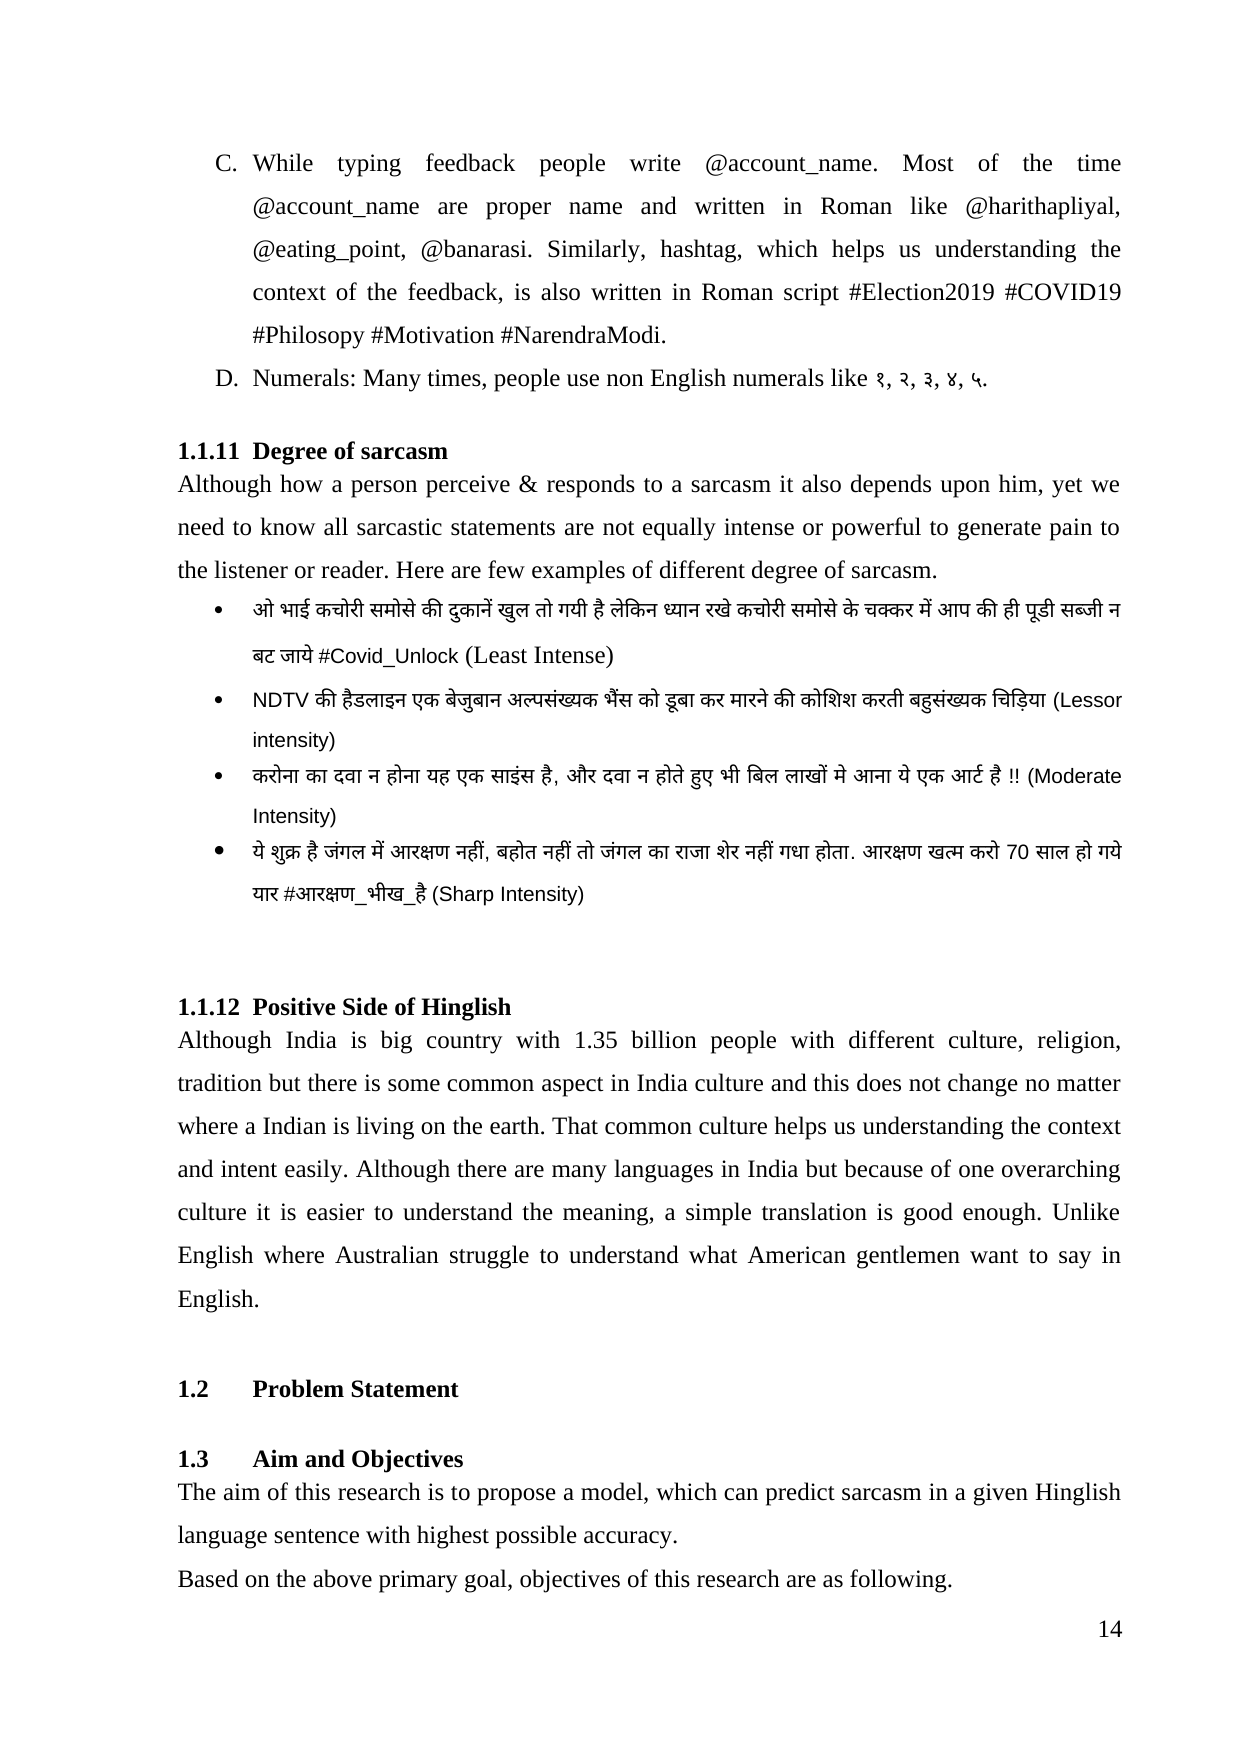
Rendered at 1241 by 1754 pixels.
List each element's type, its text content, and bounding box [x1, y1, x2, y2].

list The aim of this research is to propose a model, which can predict sarcasm in a given Hinglish language sentence with highest possible accuracy. [177, 1477, 1122, 1549]
subtitle Degree of sarcasm [177, 436, 1122, 465]
subtitle Positive Side of Hinglish [177, 992, 1122, 1021]
text Although how a person perceive & responds to a sarcasm it also depends upon him, yet we need to know all sarcastic statements are not equally intense or powerful to generate pain to the listener or reader. Here are few examples of different degree of sarcasm. [177, 469, 1122, 584]
subtitle Aim and Objectives [177, 1444, 1122, 1473]
text Although India is big country with 1.35 billion people with different culture, religion, tradition but there is some common aspect in India culture and this does not change no matter where a Indian is living on the earth. That common culture helps us understanding the context and intent easily. Although there are many languages in India but because of one overarching culture it is easier to understand the meaning, a simple translation is good enough. Unlike English where Australian struggle to understand what American gentlemen want to say in English. [177, 1025, 1122, 1312]
list Based on the above primary goal, objectives of this research are as following. [177, 1564, 1122, 1592]
list करोना का दवा न होना यह एक साइंस है, और दवा न होते हुए भी बिल लाखों मे आना ये एक आर्ट है !! (Moderate Intensity) [215, 764, 1122, 828]
list Numerals: Many times, people use non English numerals like १, २, ३, ४, ५. [215, 363, 1122, 395]
subtitle Problem Statement [177, 1374, 1122, 1403]
list ओ भाई कचोरी समोसे की दुकानें खुल तो गयी है लेकिन ध्यान रखे कचोरी समोसे के चक्कर में आप की ही पूडी सब्जी न बट जाये #Covid_Unlock (Least Intense) [215, 598, 1122, 672]
list ये शुक्र है जंगल में आरक्षण नहीं, बहोत नहीं तो जंगल का राजा शेर नहीं गधा होता. आरक्षण खत्म करो 70 साल हो गये यार #आरक्षण_भीख_है (Sharp Intensity) [215, 840, 1122, 910]
list While typing feedback people write @account_name. Most of the time @account_name are proper name and written in Roman like @harithapliyal, @eating_point, @banarasi. Similarly, hashtag, which helps us understanding the context of the feedback, is also written in Roman script #Election2019 #COVID19 #Philosopy #Motivation #NarendraModi. [215, 148, 1122, 349]
list NDTV की हैडलाइन एक बेजुबान अल्पसंख्यक भैंस को डूबा कर मारने की कोशिश करती बहुसंख्यक चिड़िया (Lessor intensity) [215, 688, 1122, 752]
